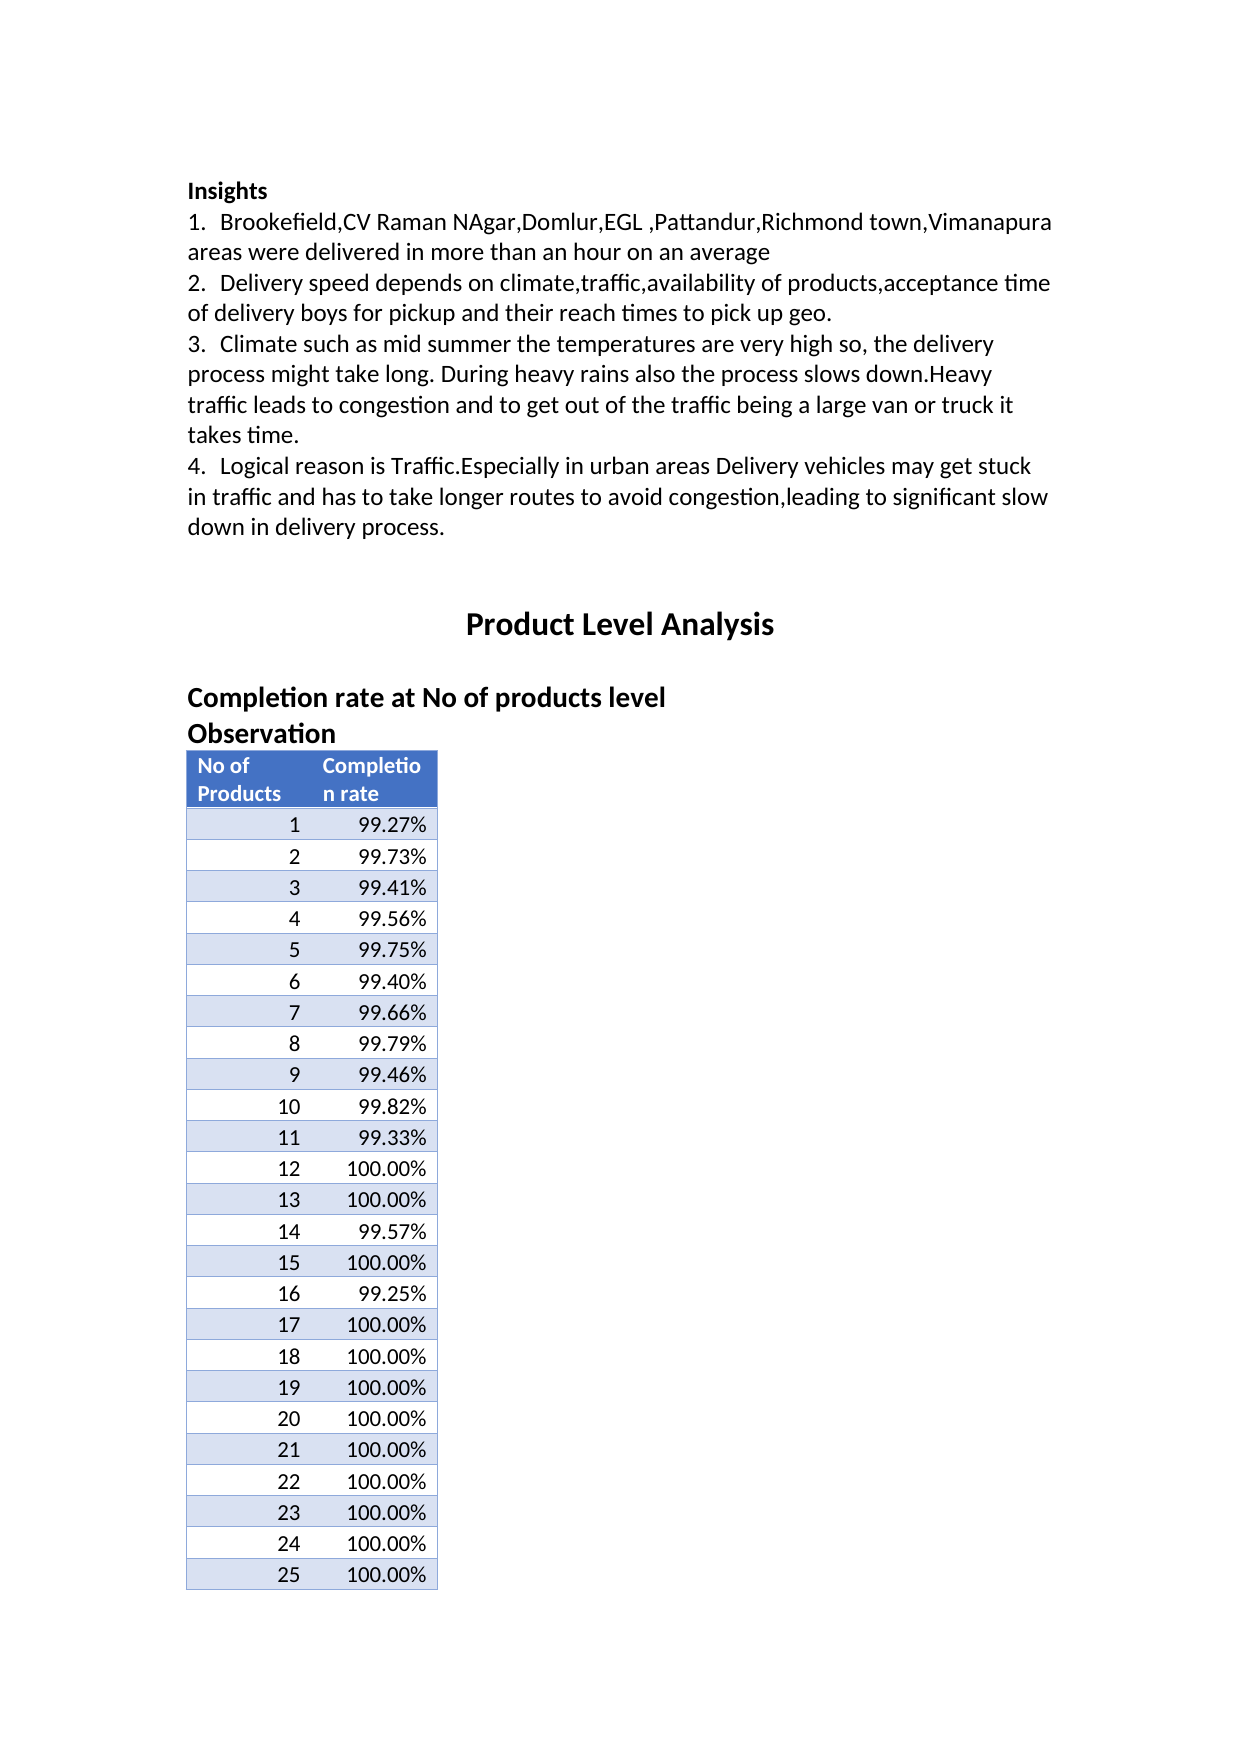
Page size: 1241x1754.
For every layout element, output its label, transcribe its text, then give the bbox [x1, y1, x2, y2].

list Climate such as mid summer the temperatures are very high so, the delivery process might take long. During heavy rains also the process slows down.Heavy traffic leads to congestion and to get out of the traffic being a large van or truck it takes time. [187, 328, 1053, 450]
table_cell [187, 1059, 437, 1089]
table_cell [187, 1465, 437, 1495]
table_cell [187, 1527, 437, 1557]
list Observation [187, 715, 1053, 750]
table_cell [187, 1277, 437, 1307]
list Insights [187, 175, 1053, 206]
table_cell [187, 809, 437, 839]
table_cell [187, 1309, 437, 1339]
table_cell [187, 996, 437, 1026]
list Product Level Analysis [187, 603, 1053, 643]
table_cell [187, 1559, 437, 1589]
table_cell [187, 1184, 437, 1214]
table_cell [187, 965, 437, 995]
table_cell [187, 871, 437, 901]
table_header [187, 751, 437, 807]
list Logical reason is Traffic.Especially in urban areas Delivery vehicles may get stuck in traffic and has to take longer routes to avoid congestion,leading to significant slow down in delivery process. [187, 450, 1053, 542]
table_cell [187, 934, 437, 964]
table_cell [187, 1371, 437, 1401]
list Completion rate at No of products level [187, 679, 1053, 715]
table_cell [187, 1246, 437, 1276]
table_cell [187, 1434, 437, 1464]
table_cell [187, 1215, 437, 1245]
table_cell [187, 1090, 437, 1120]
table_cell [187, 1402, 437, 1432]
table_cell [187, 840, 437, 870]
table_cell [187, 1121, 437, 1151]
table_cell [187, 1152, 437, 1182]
list Delivery speed depends on climate,traffic,availability of products,acceptance time of delivery boys for pickup and their reach times to pick up geo. [187, 267, 1053, 328]
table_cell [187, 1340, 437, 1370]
list Brookefield,CV Raman NAgar,Domlur,EGL ,Pattandur,Richmond town,Vimanapura areas were delivered in more than an hour on an average [187, 206, 1053, 267]
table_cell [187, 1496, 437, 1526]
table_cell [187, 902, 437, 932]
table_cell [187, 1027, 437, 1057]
